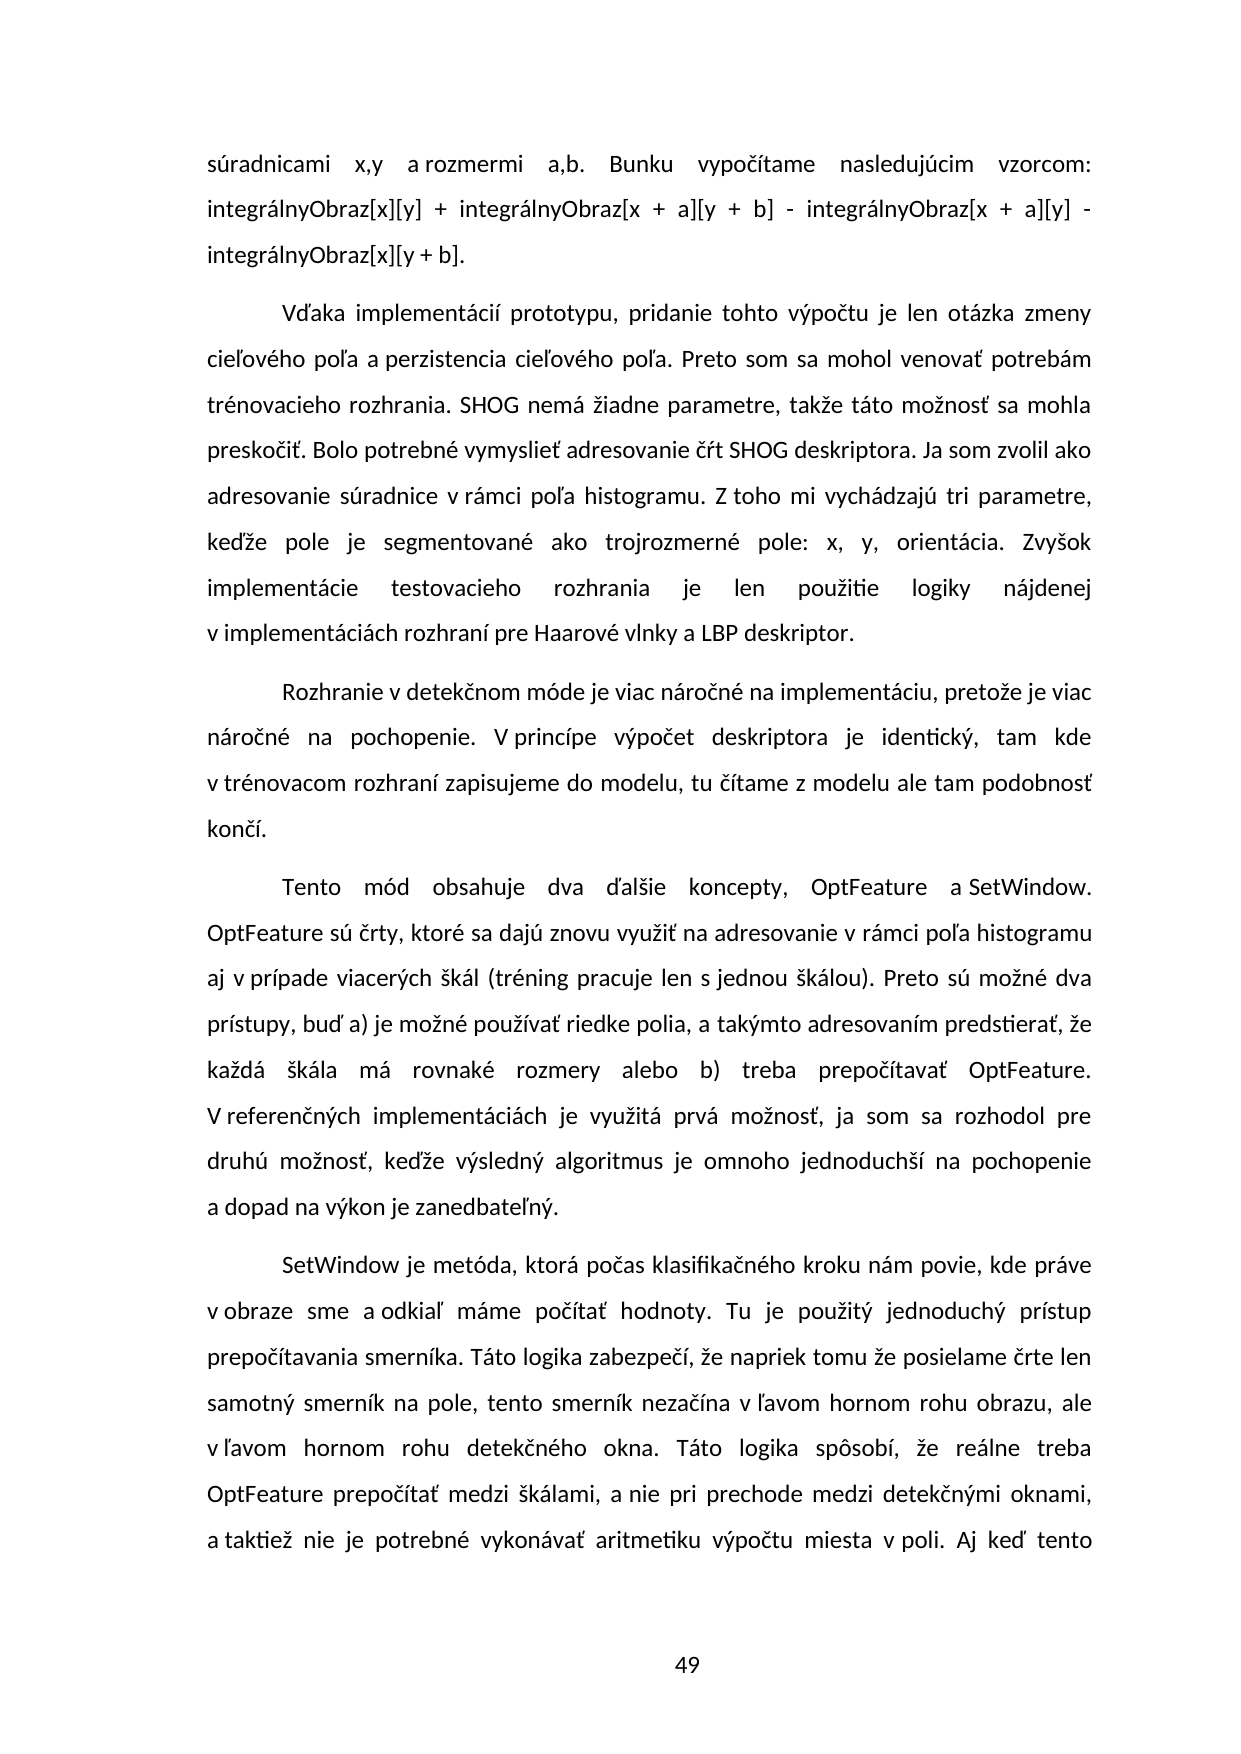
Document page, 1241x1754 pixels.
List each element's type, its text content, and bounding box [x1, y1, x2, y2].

text Rozhranie v detekčnom móde je viac náročné na implementáciu, pretože je viac náročné na pochopenie. V princípe výpočet deskriptora je identický, tam kde v trénovacom rozhraní zapisujeme do modelu, tu čítame z modelu ale tam podobnosť končí. [207, 676, 1092, 843]
text Tento mód obsahuje dva ďalšie koncepty, OptFeature a SetWindow. OptFeature sú črty, ktoré sa dajú znovu využiť na adresovanie v rámci poľa histogramu aj v prípade viacerých škál (tréning pracuje len s jednou škálou). Preto sú možné dva prístupy, buď a) je možné používať riedke polia, a takýmto adresovaním predstierať, že každá škála má rovnaké rozmery alebo b) treba prepočítavať OptFeature. V referenčných implementáciách je využitá prvá možnosť, ja som sa rozhodol pre druhú možnosť, keďže výsledný algoritmus je omnoho jednoduchší na pochopenie a dopad na výkon je zanedbateľný. [207, 871, 1092, 1222]
